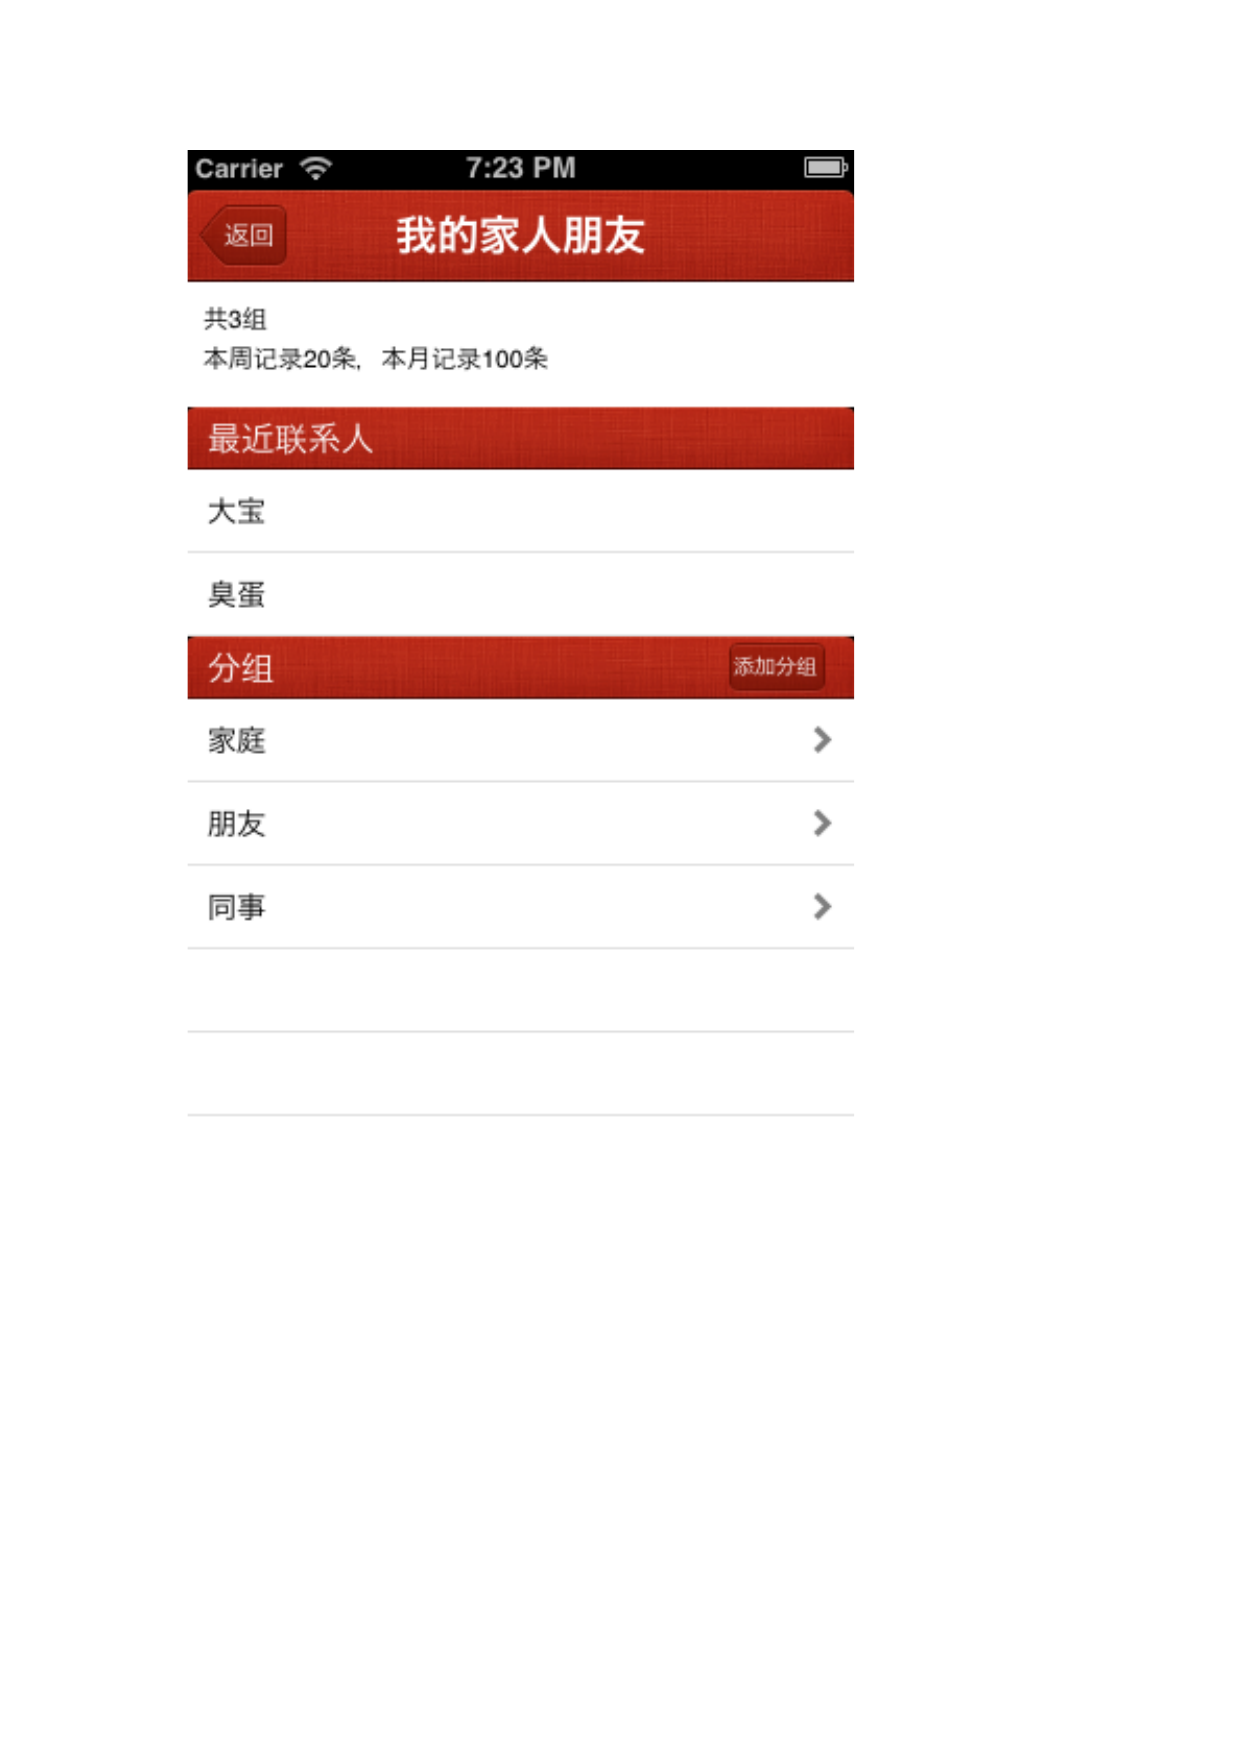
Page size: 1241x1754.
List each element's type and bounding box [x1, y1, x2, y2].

picture [187, 150, 855, 1150]
